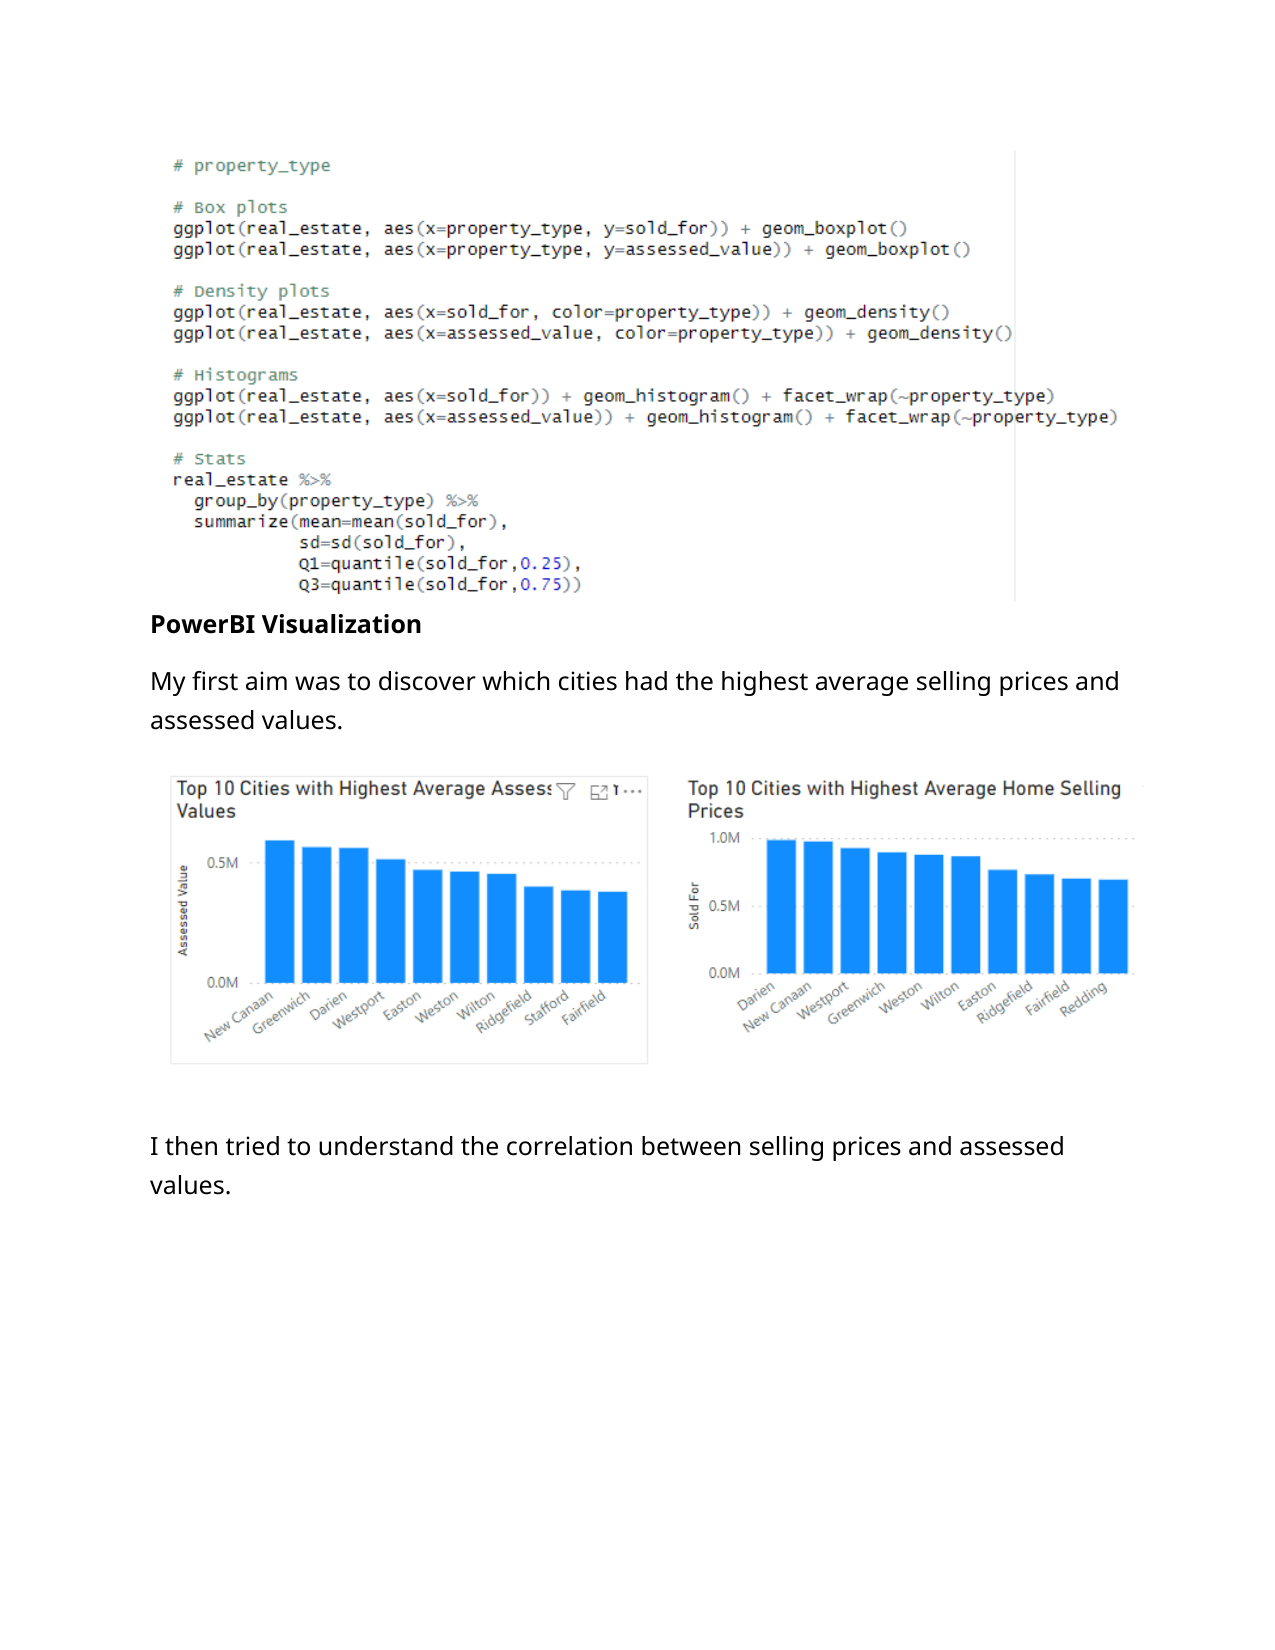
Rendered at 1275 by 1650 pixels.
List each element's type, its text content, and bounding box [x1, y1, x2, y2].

text PowerBI Visualization [150, 150, 1125, 641]
text My first aim was to discover which cities had the highest average selling prices and assessed values. [150, 663, 1125, 737]
text I then tried to understand the correlation between selling prices and assessed values. [150, 759, 1125, 1202]
